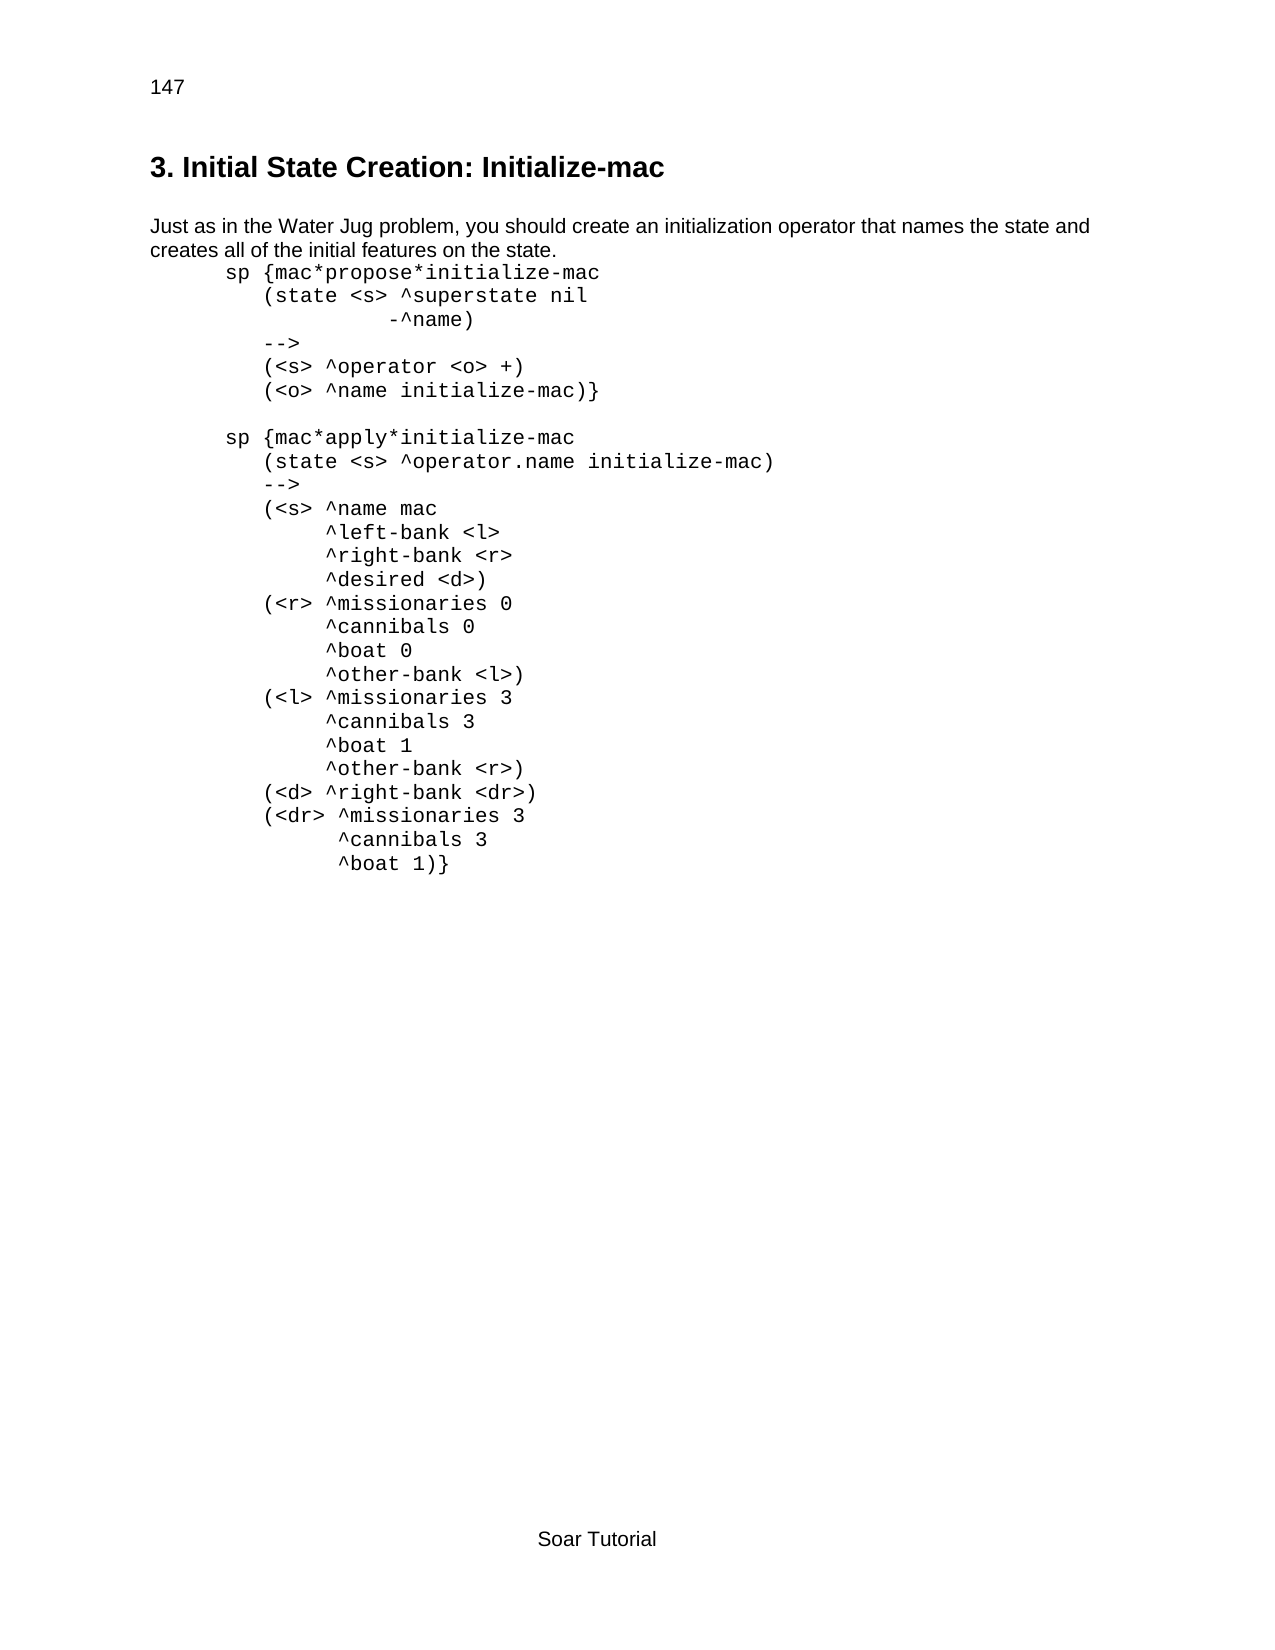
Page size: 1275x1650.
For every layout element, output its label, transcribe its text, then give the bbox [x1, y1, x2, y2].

text Just as in the Water Jug problem, you should create an initialization operator that names the state and creates all of the initial features on the state. [150, 214, 1125, 262]
text --> [225, 333, 1125, 356]
text sp {mac*apply*initialize-mac [225, 427, 1125, 451]
text (<s> ^operator <o> +) [225, 356, 1125, 380]
text sp {mac*propose*initialize-mac [225, 262, 1125, 285]
text (<d> ^right-bank <dr>) [225, 782, 1125, 806]
subtitle 3. Initial State Creation: Initialize-mac [150, 150, 1125, 183]
text (<l> ^missionaries 3 [225, 687, 1125, 711]
text ^boat 0 [225, 640, 1125, 664]
text (<dr> ^missionaries 3 [225, 806, 1125, 829]
text ^left-bank <l> [225, 522, 1125, 545]
text ^other-bank <r>) [225, 758, 1125, 782]
text ^desired <d>) [225, 569, 1125, 593]
text ^boat 1)} [225, 853, 1125, 876]
text ^cannibals 0 [225, 616, 1125, 640]
text ^right-bank <r> [225, 545, 1125, 569]
text (state <s> ^operator.name initialize-mac) [225, 451, 1125, 474]
text --> [225, 474, 1125, 498]
text (<o> ^name initialize-mac)} [225, 380, 1125, 403]
text ^cannibals 3 [225, 711, 1125, 734]
text ^other-bank <l>) [225, 664, 1125, 687]
text (<r> ^missionaries 0 [225, 593, 1125, 616]
text (<s> ^name mac [225, 498, 1125, 522]
text (state <s> ^superstate nil [225, 285, 1125, 309]
text -^name) [225, 309, 1125, 333]
text ^boat 1 [225, 734, 1125, 758]
text ^cannibals 3 [225, 829, 1125, 853]
